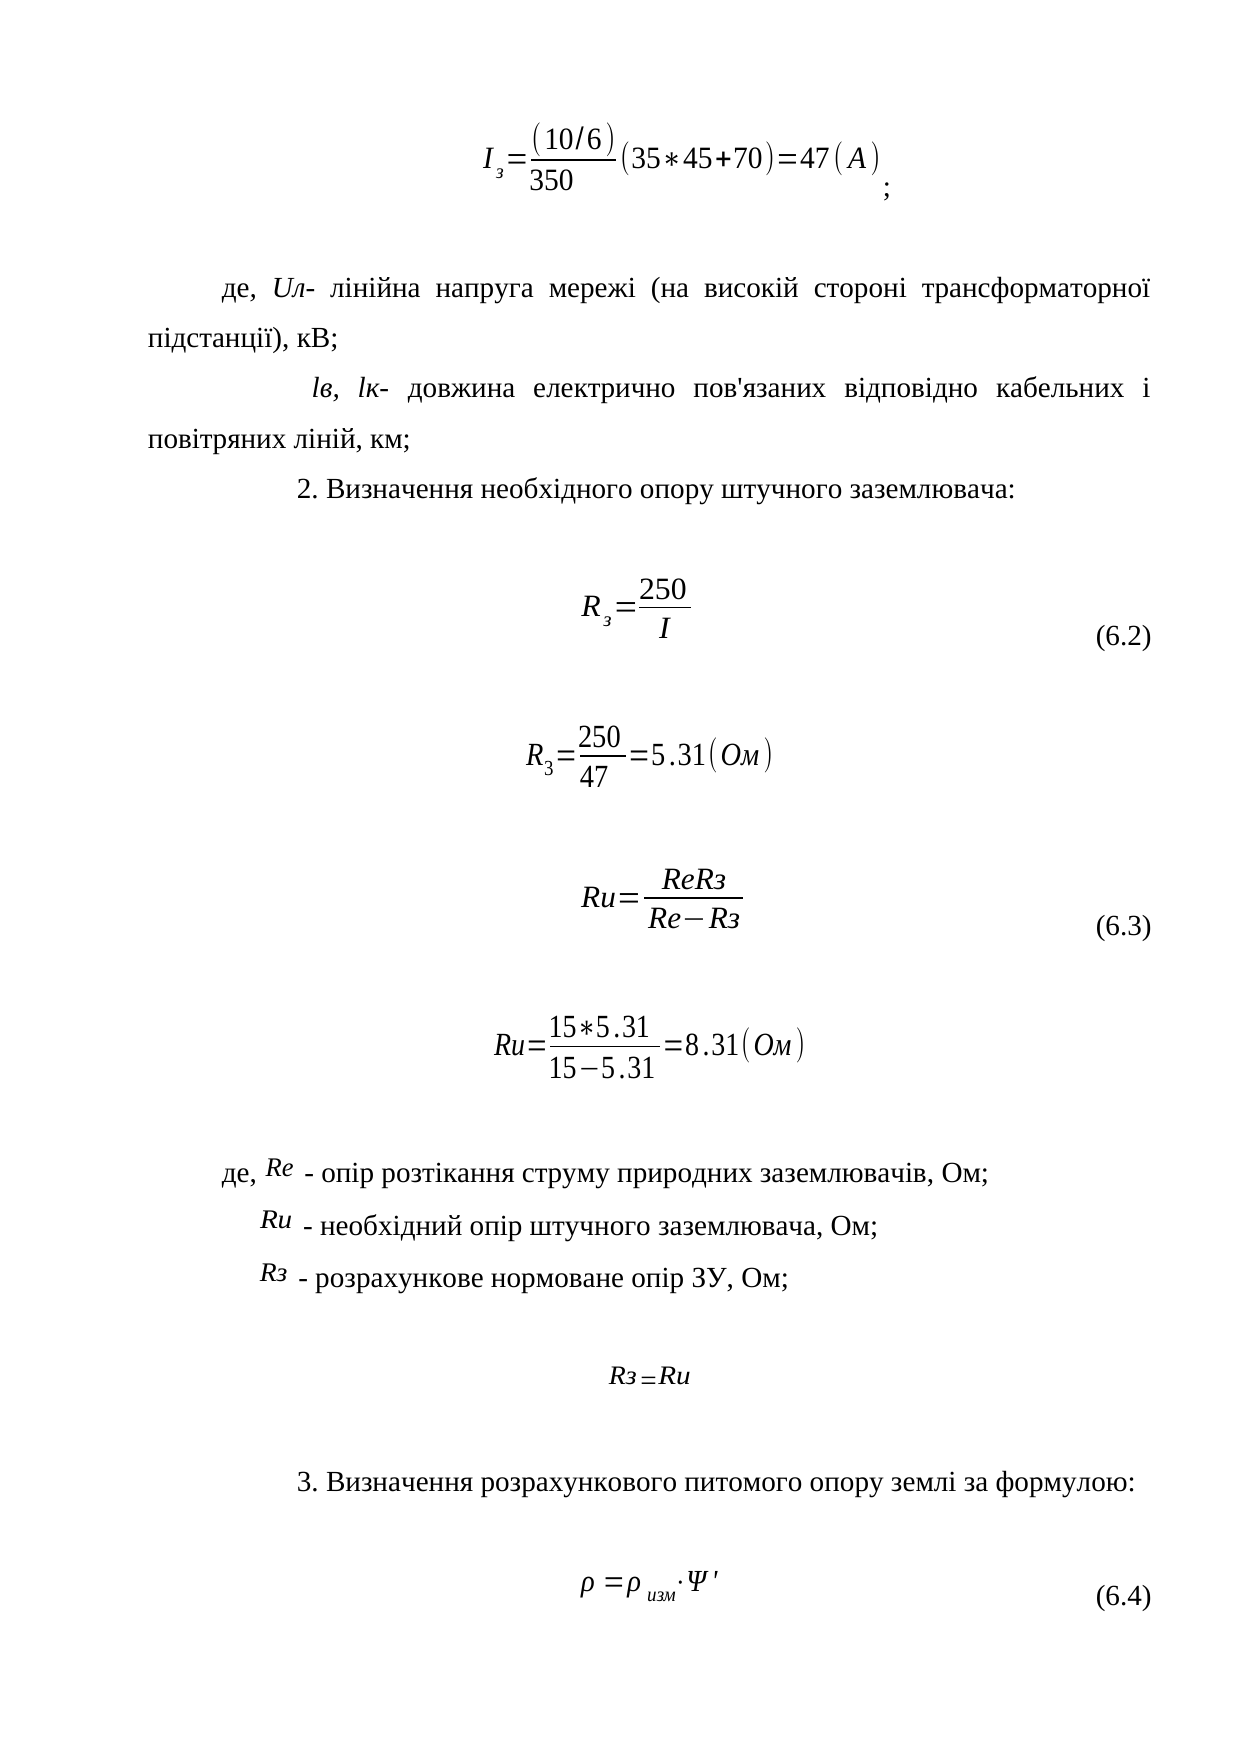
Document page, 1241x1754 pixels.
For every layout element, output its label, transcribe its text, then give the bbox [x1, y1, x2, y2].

list lв, lк- довжина електрично пов'язаних відповідно кабельних і повітряних ліній, км; [148, 371, 1151, 454]
list Визначення розрахункового питомого опору землі за формулою: [223, 1464, 1154, 1498]
list (6.2) [148, 572, 1151, 652]
list ; [148, 120, 1151, 203]
list Визначення необхідного опору штучного заземлювача: [223, 471, 1154, 505]
list - розрахункове нормоване опір ЗУ, Ом; [148, 1258, 1151, 1294]
list = [148, 1361, 1154, 1397]
list де, - опір розтікання струму природних заземлювачів, Ом; [148, 1153, 1151, 1189]
list (6.4) [148, 1565, 1151, 1612]
list - необхідний опір штучного заземлювача, Ом; [148, 1205, 1151, 1241]
list (6.3) [148, 862, 1151, 942]
list де, Uл- лінійна напруга мережі (на високій стороні трансформаторної підстанції), кВ; [148, 270, 1151, 354]
